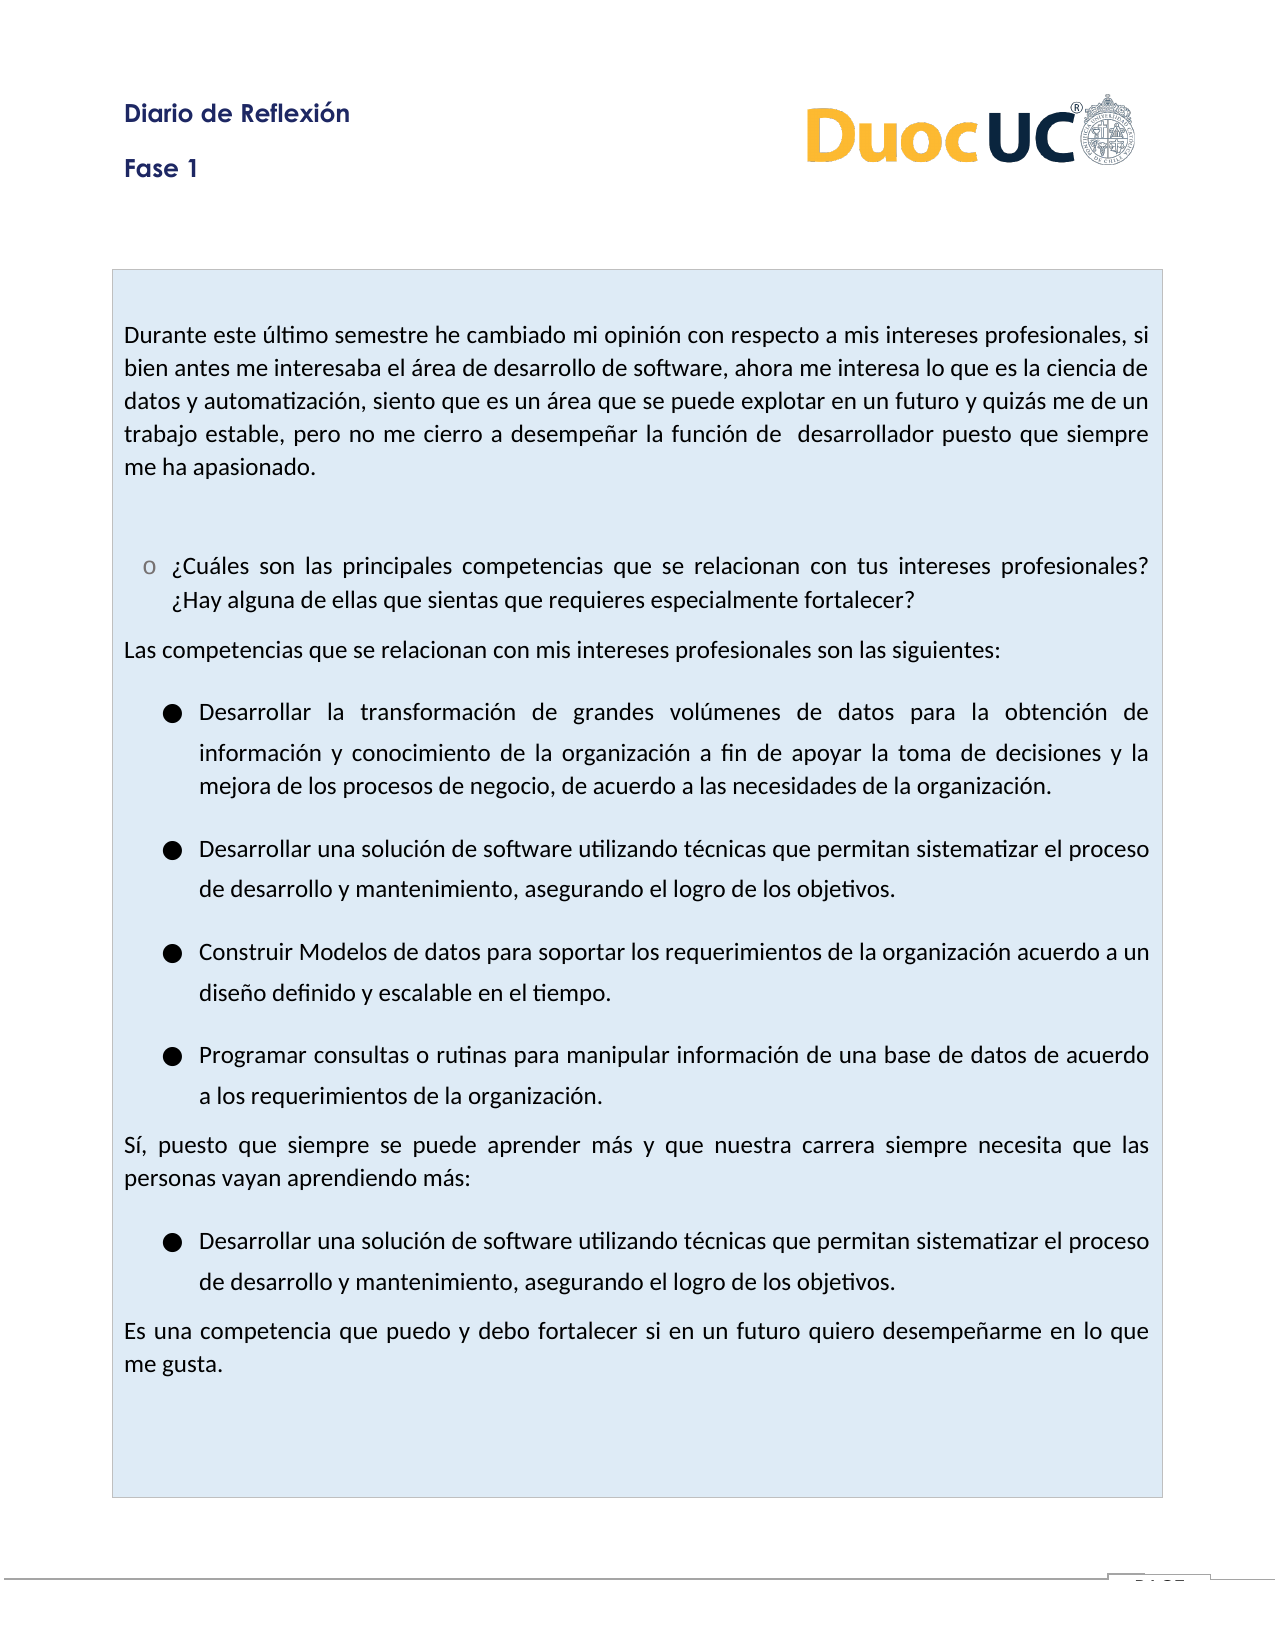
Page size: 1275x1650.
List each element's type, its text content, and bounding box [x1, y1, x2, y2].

picture [807, 94, 1135, 165]
